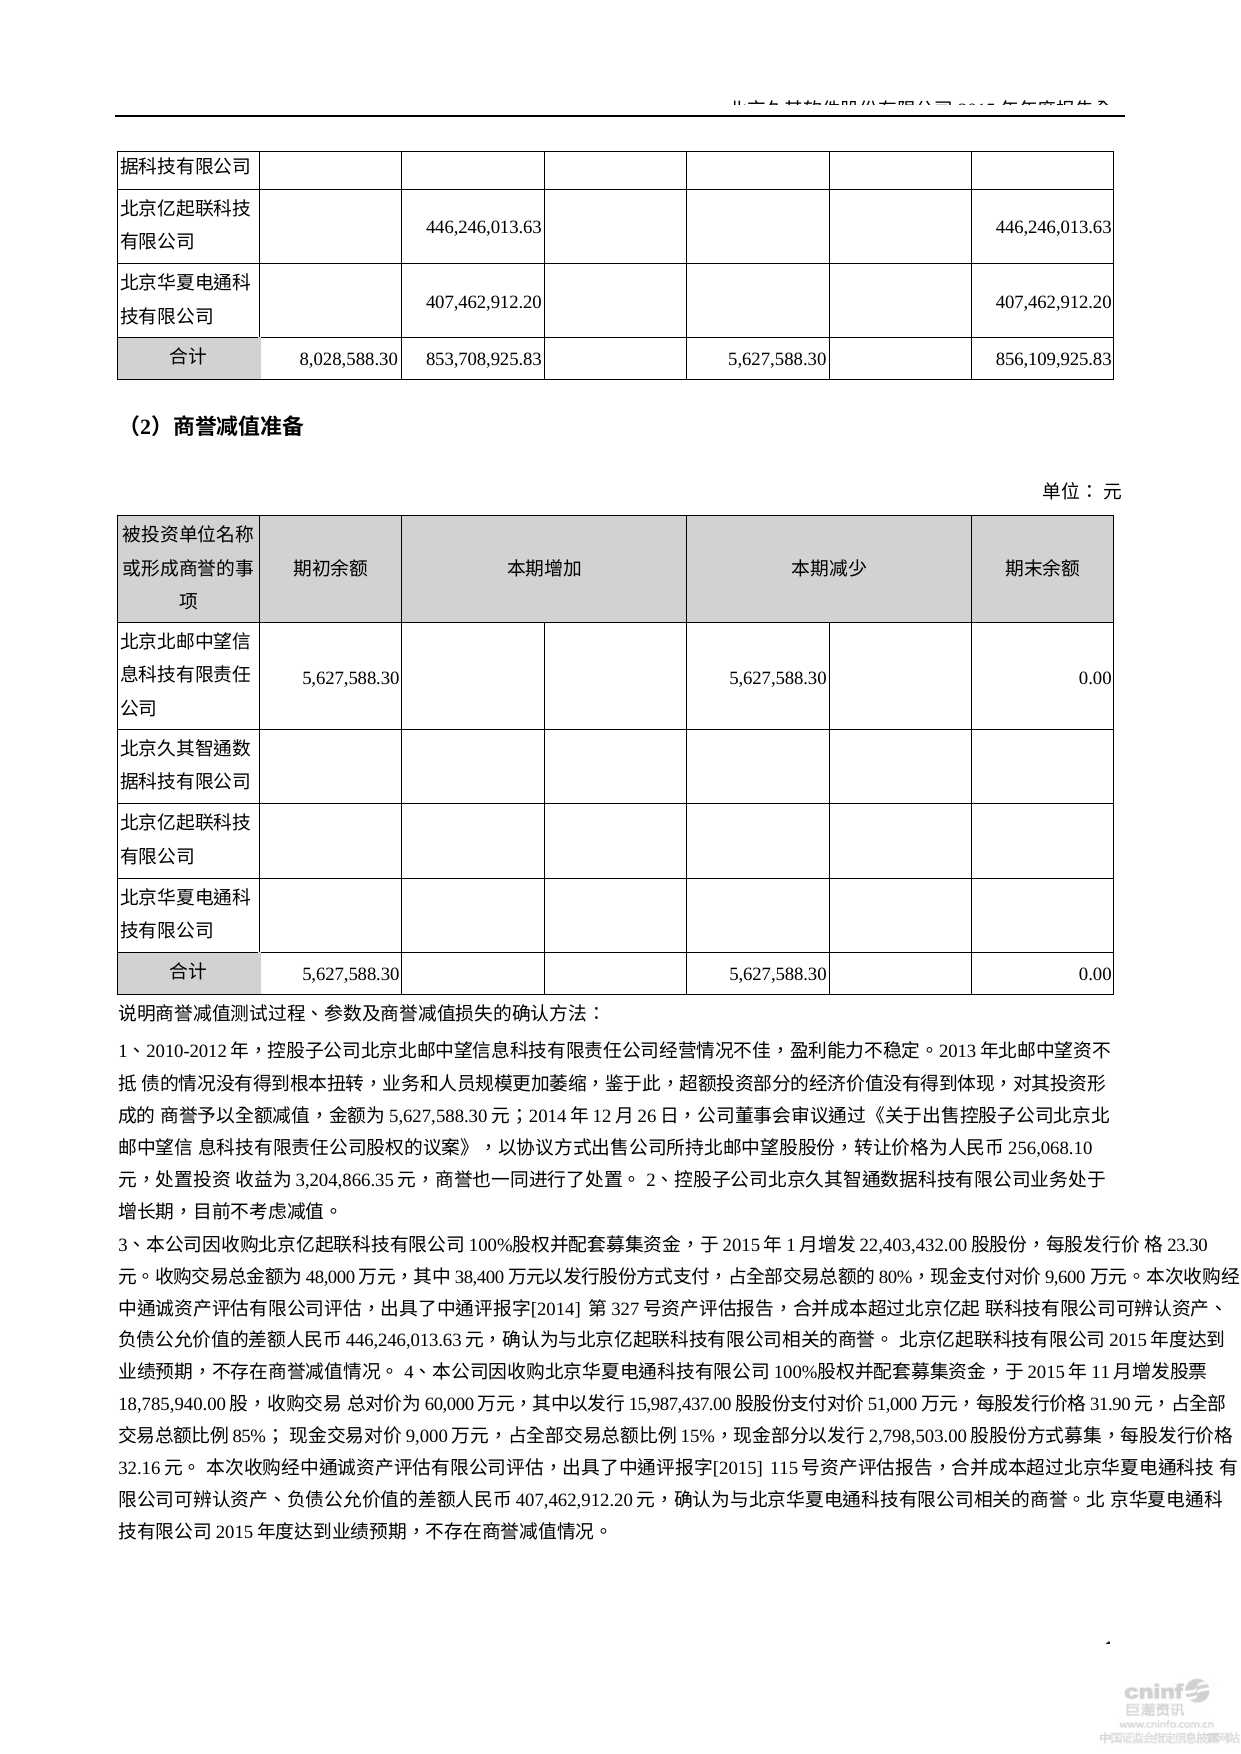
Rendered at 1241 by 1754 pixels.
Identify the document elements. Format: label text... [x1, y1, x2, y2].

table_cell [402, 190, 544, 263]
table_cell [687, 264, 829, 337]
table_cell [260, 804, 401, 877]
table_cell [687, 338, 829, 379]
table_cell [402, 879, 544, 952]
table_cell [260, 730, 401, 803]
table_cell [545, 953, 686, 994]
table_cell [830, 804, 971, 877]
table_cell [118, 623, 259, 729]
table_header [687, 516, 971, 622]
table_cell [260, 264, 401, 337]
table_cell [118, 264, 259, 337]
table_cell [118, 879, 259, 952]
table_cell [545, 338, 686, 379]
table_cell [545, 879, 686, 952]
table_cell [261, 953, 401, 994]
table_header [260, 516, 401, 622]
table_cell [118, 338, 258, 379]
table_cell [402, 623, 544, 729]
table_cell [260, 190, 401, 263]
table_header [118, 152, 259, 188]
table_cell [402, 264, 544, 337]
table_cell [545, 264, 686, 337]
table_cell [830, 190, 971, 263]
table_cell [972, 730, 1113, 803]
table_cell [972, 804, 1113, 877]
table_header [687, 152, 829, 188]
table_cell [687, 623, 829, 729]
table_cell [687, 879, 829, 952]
text 说明商誉减值测试过程、参数及商誉减值损失的确认方法： [118, 1000, 1240, 1026]
subtitle （2）商誉减值准备 [118, 411, 1240, 441]
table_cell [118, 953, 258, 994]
picture [1099, 1673, 1241, 1754]
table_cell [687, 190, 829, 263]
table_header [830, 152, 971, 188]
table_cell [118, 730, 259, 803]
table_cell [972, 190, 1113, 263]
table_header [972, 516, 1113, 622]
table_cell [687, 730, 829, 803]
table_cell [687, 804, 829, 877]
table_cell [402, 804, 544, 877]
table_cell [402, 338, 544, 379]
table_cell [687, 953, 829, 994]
text 3、本公司因收购北京亿起联科技有限公司100%股权并配套募集资金，于2015年1月增发22,403,432.00股股份，每股发行价 格23.30元。收购交易总金额为48,000万元，其中38,400万元以发行股份方式支付，占全部交易总额的80%，现金支付对价9,600 万元。本次收购经中通诚资产评估有限公司评估，出具了中通评报字[2014] 第327号资产评估报告，合并成本超过北京亿起 联科技有限公司可辨认资产、负债公允价值的差额人民币446,246,013.63元，确认为与北京亿起联科技有限公司相关的商誉。 北京亿起联科技有限公司2015年度达到业绩预期，不存在商誉减值情况。 4、本公司因收购北京华夏电通科技有限公司100%股权并配套募集资金，于2015年11月增发股票18,785,940.00股，收购交易 总对价为60,000万元，其中以发行15,987,437.00股股份支付对价51,000万元，每股发行价格31.90元，占全部交易总额比例85%； 现金交易对价9,000万元，占全部交易总额比例15%，现金部分以发行2,798,503.00股股份方式募集，每股发行价格32.16元。 本次收购经中通诚资产评估有限公司评估，出具了中通评报字[2015] 115号资产评估报告，合并成本超过北京华夏电通科技 有限公司可辨认资产、负债公允价值的差额人民币407,462,912.20元，确认为与北京华夏电通科技有限公司相关的商誉。北 京华夏电通科技有限公司2015年度达到业绩预期，不存在商誉减值情况。 [118, 1231, 1240, 1543]
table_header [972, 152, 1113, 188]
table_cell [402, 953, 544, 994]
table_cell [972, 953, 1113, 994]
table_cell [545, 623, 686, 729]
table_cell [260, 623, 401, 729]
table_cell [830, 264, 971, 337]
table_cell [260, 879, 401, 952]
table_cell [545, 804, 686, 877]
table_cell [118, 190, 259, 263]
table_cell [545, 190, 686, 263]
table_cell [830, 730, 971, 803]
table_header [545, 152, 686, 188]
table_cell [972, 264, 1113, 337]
text 单位： 元 [102, 478, 1122, 504]
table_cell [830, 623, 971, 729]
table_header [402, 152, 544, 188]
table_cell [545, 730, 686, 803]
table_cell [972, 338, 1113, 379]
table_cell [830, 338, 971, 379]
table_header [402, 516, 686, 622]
text 1、2010-2012年，控股子公司北京北邮中望信息科技有限责任公司经营情况不佳，盈利能力不稳定。2013年北邮中望资不抵 债的情况没有得到根本扭转，业务和人员规模更加萎缩，鉴于此，超额投资部分的经济价值没有得到体现，对其投资形成的 商誉予以全额减值，金额为5,627,588.30元；2014年12月26日，公司董事会审议通过《关于出售控股子公司北京北邮中望信 息科技有限责任公司股权的议案》，以协议方式出售公司所持北邮中望股股份，转让价格为人民币256,068.10元，处置投资 收益为3,204,866.35元，商誉也一同进行了处置。 2、控股子公司北京久其智通数据科技有限公司业务处于增长期，目前不考虑减值。 [118, 1038, 1123, 1224]
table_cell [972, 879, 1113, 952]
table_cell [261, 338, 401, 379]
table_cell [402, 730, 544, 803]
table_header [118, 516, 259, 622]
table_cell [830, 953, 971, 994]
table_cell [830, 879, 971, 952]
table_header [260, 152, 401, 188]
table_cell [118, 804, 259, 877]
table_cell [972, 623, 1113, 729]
